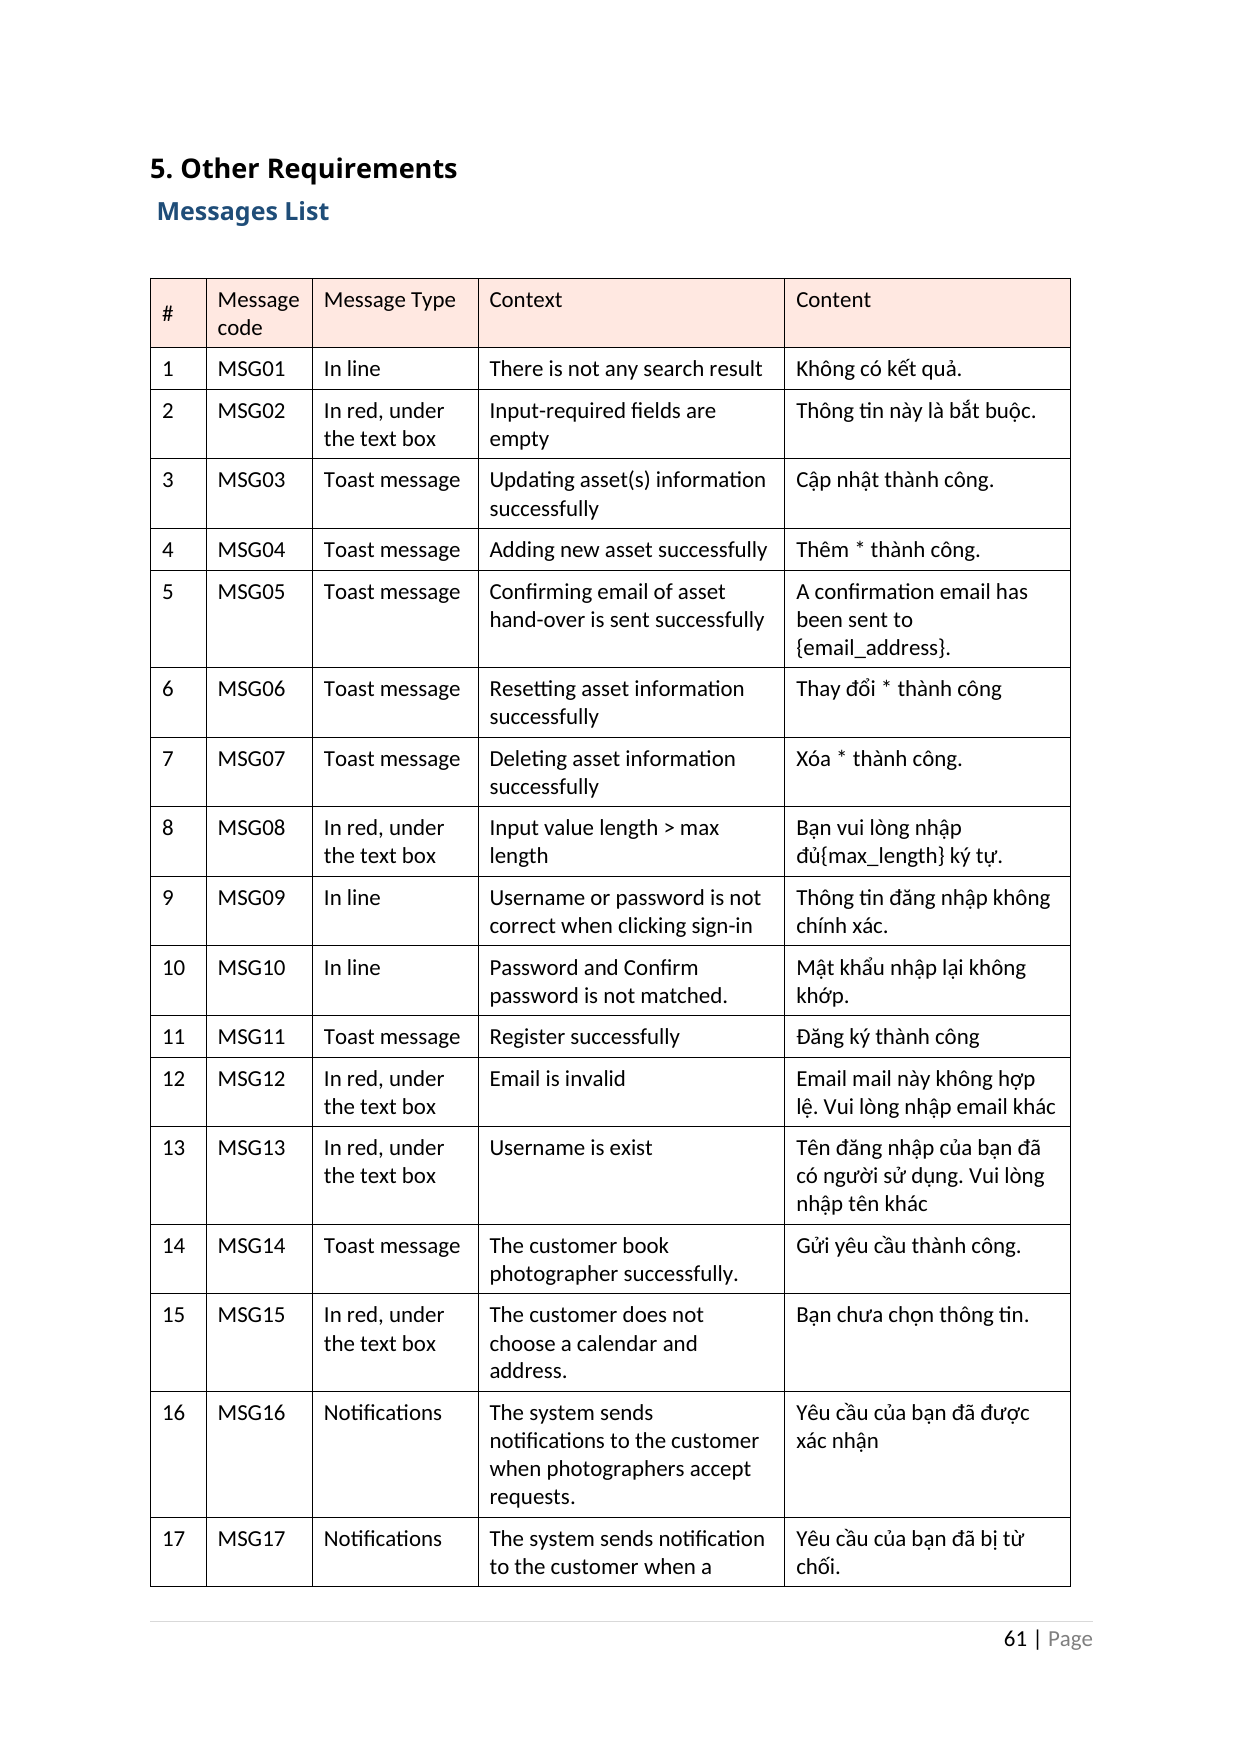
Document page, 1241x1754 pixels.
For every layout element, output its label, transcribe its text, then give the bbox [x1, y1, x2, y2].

table_cell A confirmation email has been sent to {email_address}. [785, 571, 1070, 667]
table_cell Xóa * thành công. [785, 738, 1070, 806]
table_cell MSG05 [207, 571, 312, 667]
table_header Message Type [313, 279, 478, 347]
table_cell In line [313, 877, 478, 945]
table_cell Email is invalid [479, 1058, 784, 1126]
table_cell MSG16 [207, 1392, 312, 1517]
table_cell 15 [151, 1294, 206, 1391]
table_cell In red, under the text box [313, 1058, 478, 1126]
table_cell Username or password is not correct when clicking sign-in [479, 877, 784, 945]
table_cell Notifications [313, 1518, 478, 1586]
table_cell MSG03 [207, 459, 312, 528]
table_cell Email mail này không hợp lệ. Vui lòng nhập email khác [785, 1058, 1070, 1126]
table_cell Input value length > max length [479, 807, 784, 876]
table_cell Mật khẩu nhập lại không khớp. [785, 946, 1070, 1015]
table_cell 6 [151, 668, 206, 737]
table_cell Toast message [313, 738, 478, 806]
table_cell 13 [151, 1127, 206, 1224]
table_cell 4 [151, 529, 206, 569]
table_cell MSG09 [207, 877, 312, 945]
table_cell 9 [151, 877, 206, 945]
subtitle 5. Other Requirements [150, 150, 1093, 187]
table_cell Không có kết quả. [785, 348, 1070, 389]
table_cell Bạn chưa chọn thông tin. [785, 1294, 1070, 1391]
table_cell MSG04 [207, 529, 312, 569]
table_cell MSG01 [207, 348, 312, 389]
table_cell Thông tin này là bắt buộc. [785, 390, 1070, 458]
table_cell MSG06 [207, 668, 312, 737]
table_header Context [479, 279, 784, 347]
table_cell Toast message [313, 529, 478, 569]
table_cell 3 [151, 459, 206, 528]
table_cell Adding new asset successfully [479, 529, 784, 569]
table_cell 11 [151, 1016, 206, 1057]
table_cell MSG14 [207, 1225, 312, 1293]
table_cell 2 [151, 390, 206, 458]
table_cell MSG15 [207, 1294, 312, 1391]
table_cell Thông tin đăng nhập không chính xác. [785, 877, 1070, 945]
table_cell Input-required fields are empty [479, 390, 784, 458]
table_cell MSG02 [207, 390, 312, 458]
table_cell 10 [151, 946, 206, 1015]
table_cell 1 [151, 348, 206, 389]
table_cell MSG08 [207, 807, 312, 876]
table_cell MSG17 [207, 1518, 312, 1586]
table_cell Register successfully [479, 1016, 784, 1057]
table_cell Toast message [313, 1225, 478, 1293]
table_cell Đăng ký thành công [785, 1016, 1070, 1057]
table_cell Updating asset(s) information successfully [479, 459, 784, 528]
table_cell In line [313, 348, 478, 389]
table_cell Toast message [313, 571, 478, 667]
table_cell Deleting asset information successfully [479, 738, 784, 806]
table_cell 14 [151, 1225, 206, 1293]
table_header # [151, 279, 206, 347]
table_cell In red, under the text box [313, 1127, 478, 1224]
table_cell There is not any search result [479, 348, 784, 389]
table_cell 16 [151, 1392, 206, 1517]
table_cell Toast message [313, 668, 478, 737]
table_cell Username is exist [479, 1127, 784, 1224]
table_cell Yêu cầu của bạn đã được xác nhận [785, 1392, 1070, 1517]
table_header Content [785, 279, 1070, 347]
table_header Message code [207, 279, 312, 347]
table_cell 7 [151, 738, 206, 806]
table_cell In red, under the text box [313, 1294, 478, 1391]
table_cell Thay đổi * thành công [785, 668, 1070, 737]
table_cell Toast message [313, 459, 478, 528]
table_cell 12 [151, 1058, 206, 1126]
table_cell Gửi yêu cầu thành công. [785, 1225, 1070, 1293]
table_cell Toast message [313, 1016, 478, 1057]
table_cell Confirming email of asset hand-over is sent successfully [479, 571, 784, 667]
table_cell The customer does not choose a calendar and address. [479, 1294, 784, 1391]
table_cell Password and Confirm password is not matched. [479, 946, 784, 1015]
table_cell Resetting asset information successfully [479, 668, 784, 737]
table_cell Bạn vui lòng nhập đủ{max_length} ký tự. [785, 807, 1070, 876]
table_cell Cập nhật thành công. [785, 459, 1070, 528]
table_cell Notifications [313, 1392, 478, 1517]
table_cell MSG12 [207, 1058, 312, 1126]
table_cell 17 [151, 1518, 206, 1586]
table_cell The customer book photographer successfully. [479, 1225, 784, 1293]
table_cell 5 [151, 571, 206, 667]
table_cell The system sends notification to the customer when a photographer declines a request. [479, 1518, 784, 1586]
table_cell 8 [151, 807, 206, 876]
table_cell In line [313, 946, 478, 1015]
table_cell In red, under the text box [313, 390, 478, 458]
table_cell In red, under the text box [313, 807, 478, 876]
table_cell Yêu cầu của bạn đã bị từ chối. [785, 1518, 1070, 1586]
table_cell MSG13 [207, 1127, 312, 1224]
table_cell The system sends notifications to the customer when photographers accept requests. [479, 1392, 784, 1517]
subtitle Messages List [150, 194, 1093, 228]
table_cell MSG07 [207, 738, 312, 806]
table_cell Tên đăng nhập của bạn đã có người sử dụng. Vui lòng nhập tên khác [785, 1127, 1070, 1224]
table_cell MSG10 [207, 946, 312, 1015]
table_cell MSG11 [207, 1016, 312, 1057]
table_cell Thêm * thành công. [785, 529, 1070, 569]
